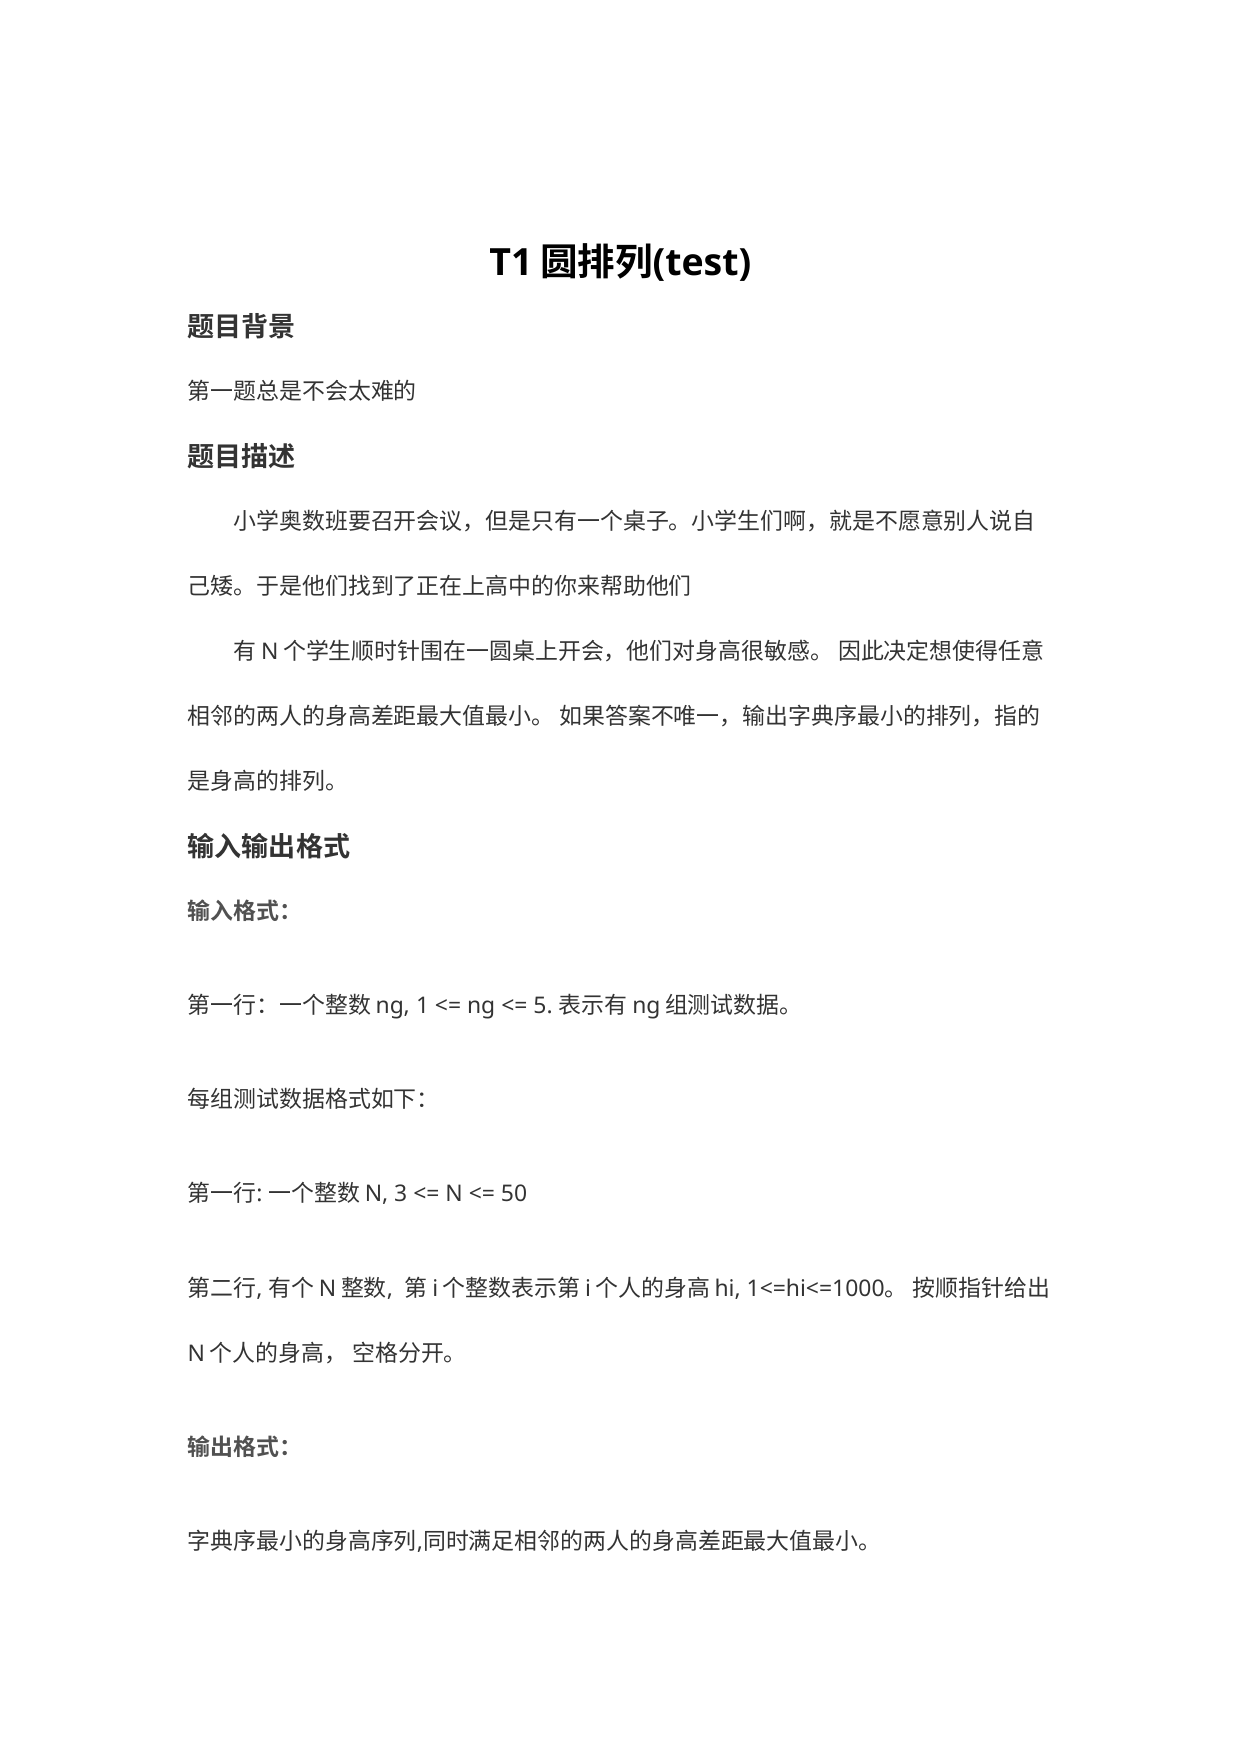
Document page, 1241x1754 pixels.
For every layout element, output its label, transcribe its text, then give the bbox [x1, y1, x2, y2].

subtitle 第一题总是不会太难的 [187, 357, 1053, 422]
subtitle 题目背景 [187, 292, 1053, 357]
text 字典序最小的身高序列,同时满足相邻的两人的身高差距最大值最小。 [187, 1507, 1053, 1572]
text 第一行: 一个整数N, 3 <= N <= 50 [187, 1159, 1053, 1224]
text 第二行, 有个N整数, 第i个整数表示第i个人的身高hi, 1<=hi<=1000。 按顺指针给出N个人的身高， 空格分开。 [187, 1254, 1053, 1384]
text 每组测试数据格式如下： [187, 1065, 1053, 1130]
text 第一行：一个整数ng, 1 <= ng <= 5. 表示有ng组测试数据。 [187, 971, 1053, 1036]
text 输入格式： [187, 877, 1053, 942]
subtitle T1圆排列(test) [187, 227, 1053, 292]
text 有N个学生顺时针围在一圆桌上开会，他们对身高很敏感。 因此决定想使得任意相邻的两人的身高差距最大值最小。 如果答案不唯一，输出字典序最小的排列，指的是身高的排列。 [187, 617, 1053, 812]
subtitle 题目描述 [187, 422, 1053, 487]
text 小学奥数班要召开会议，但是只有一个桌子。小学生们啊，就是不愿意别人说自己矮。于是他们找到了正在上高中的你来帮助他们 [187, 487, 1053, 617]
subtitle 输入输出格式 [187, 812, 1053, 877]
text 输出格式： [187, 1413, 1053, 1478]
